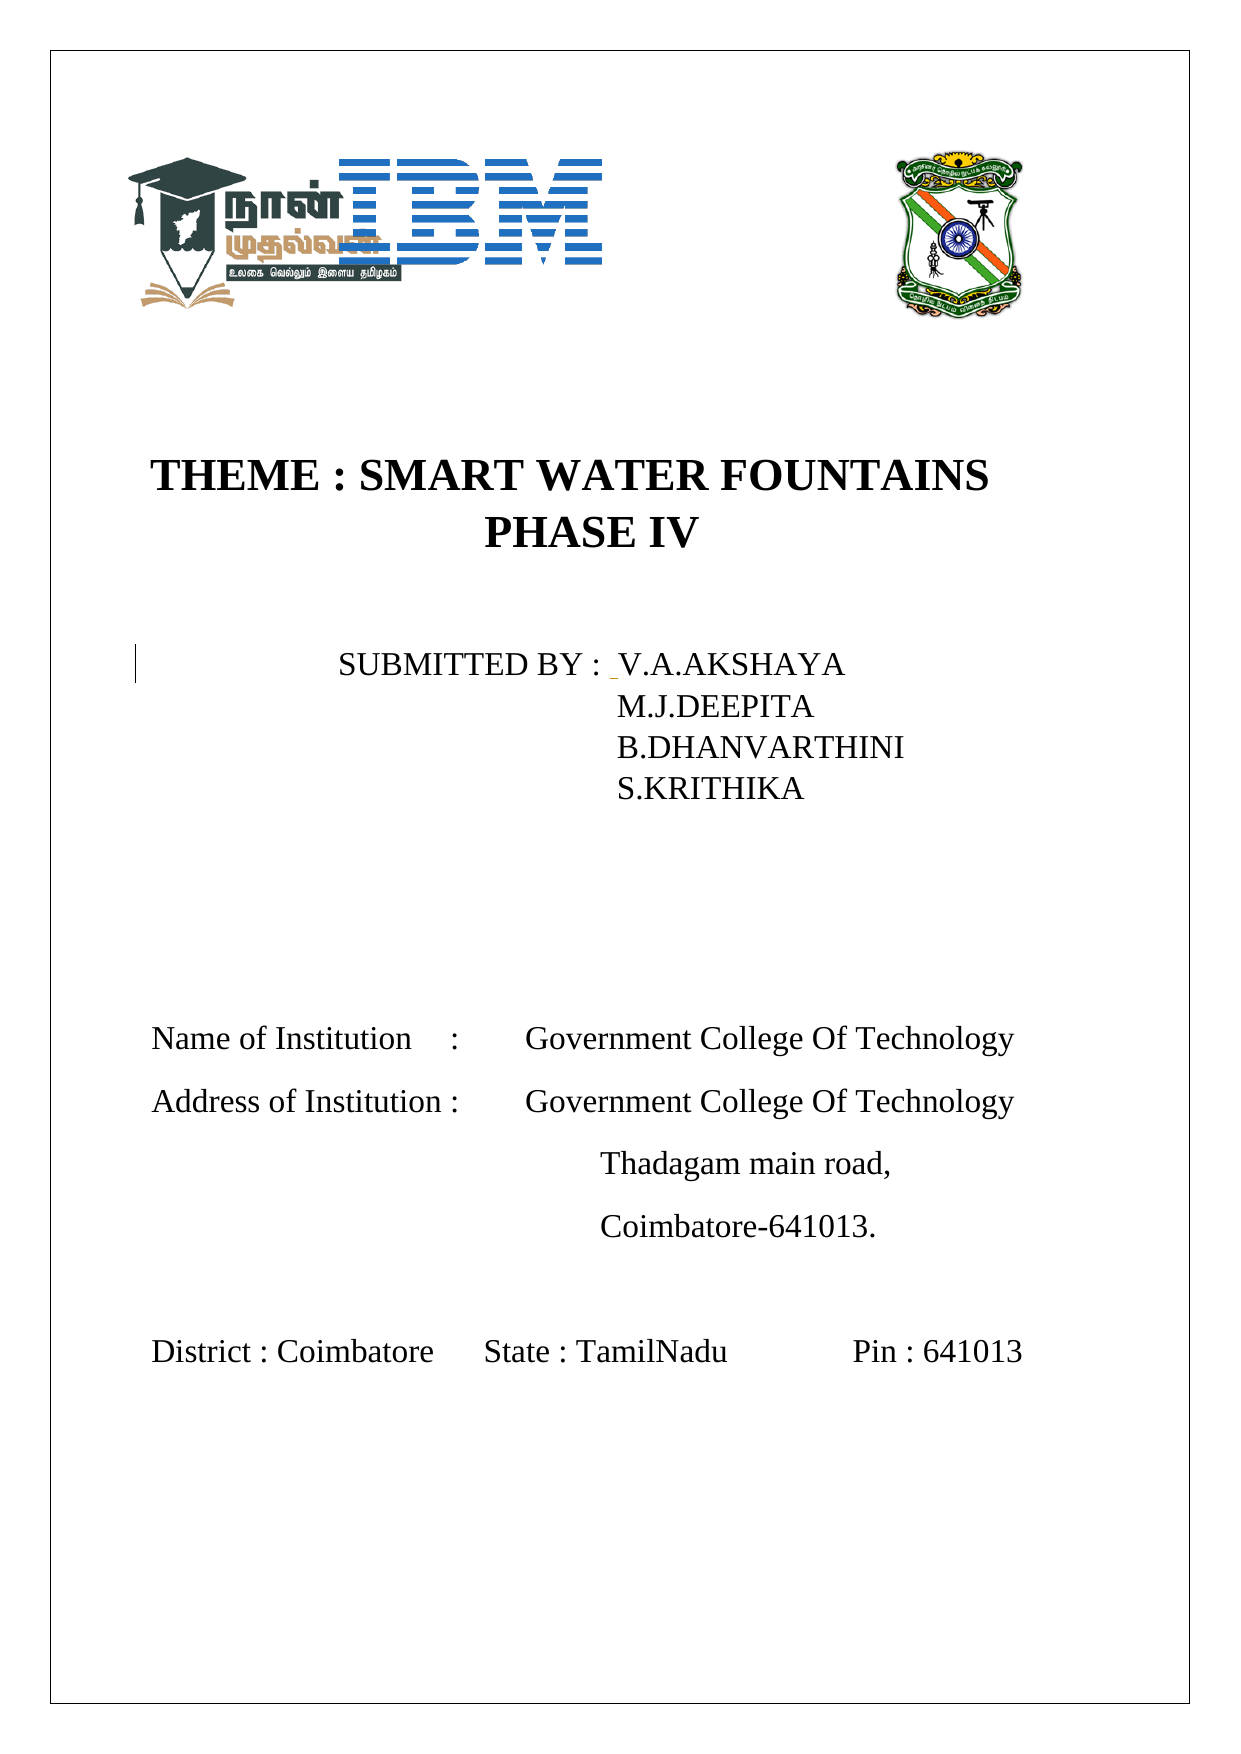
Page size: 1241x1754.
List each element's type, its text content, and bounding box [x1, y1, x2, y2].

text District : Coimbatore State : TamilNadu Pin : 641013 [151, 1332, 1034, 1370]
text Thadagam main road, [151, 1143, 1034, 1182]
picture [894, 150, 1024, 320]
text S.KRITHIKA [150, 768, 1033, 807]
text B.DHANVARTHINI [150, 727, 1033, 766]
text Address of Institution : Government College Of Technology [151, 1081, 1034, 1119]
text SUBMITTED BY : V.A.AKSHAYA [150, 644, 1033, 683]
picture [118, 150, 611, 314]
text PHASE IV [150, 505, 1033, 558]
text Name of Institution : Government College Of Technology [151, 1018, 1034, 1056]
text M.J.DEEPITA [150, 686, 1033, 724]
text Coimbatore-641013. [151, 1206, 1034, 1244]
text THEME : SMART WATER FOUNTAINS [150, 448, 1033, 501]
